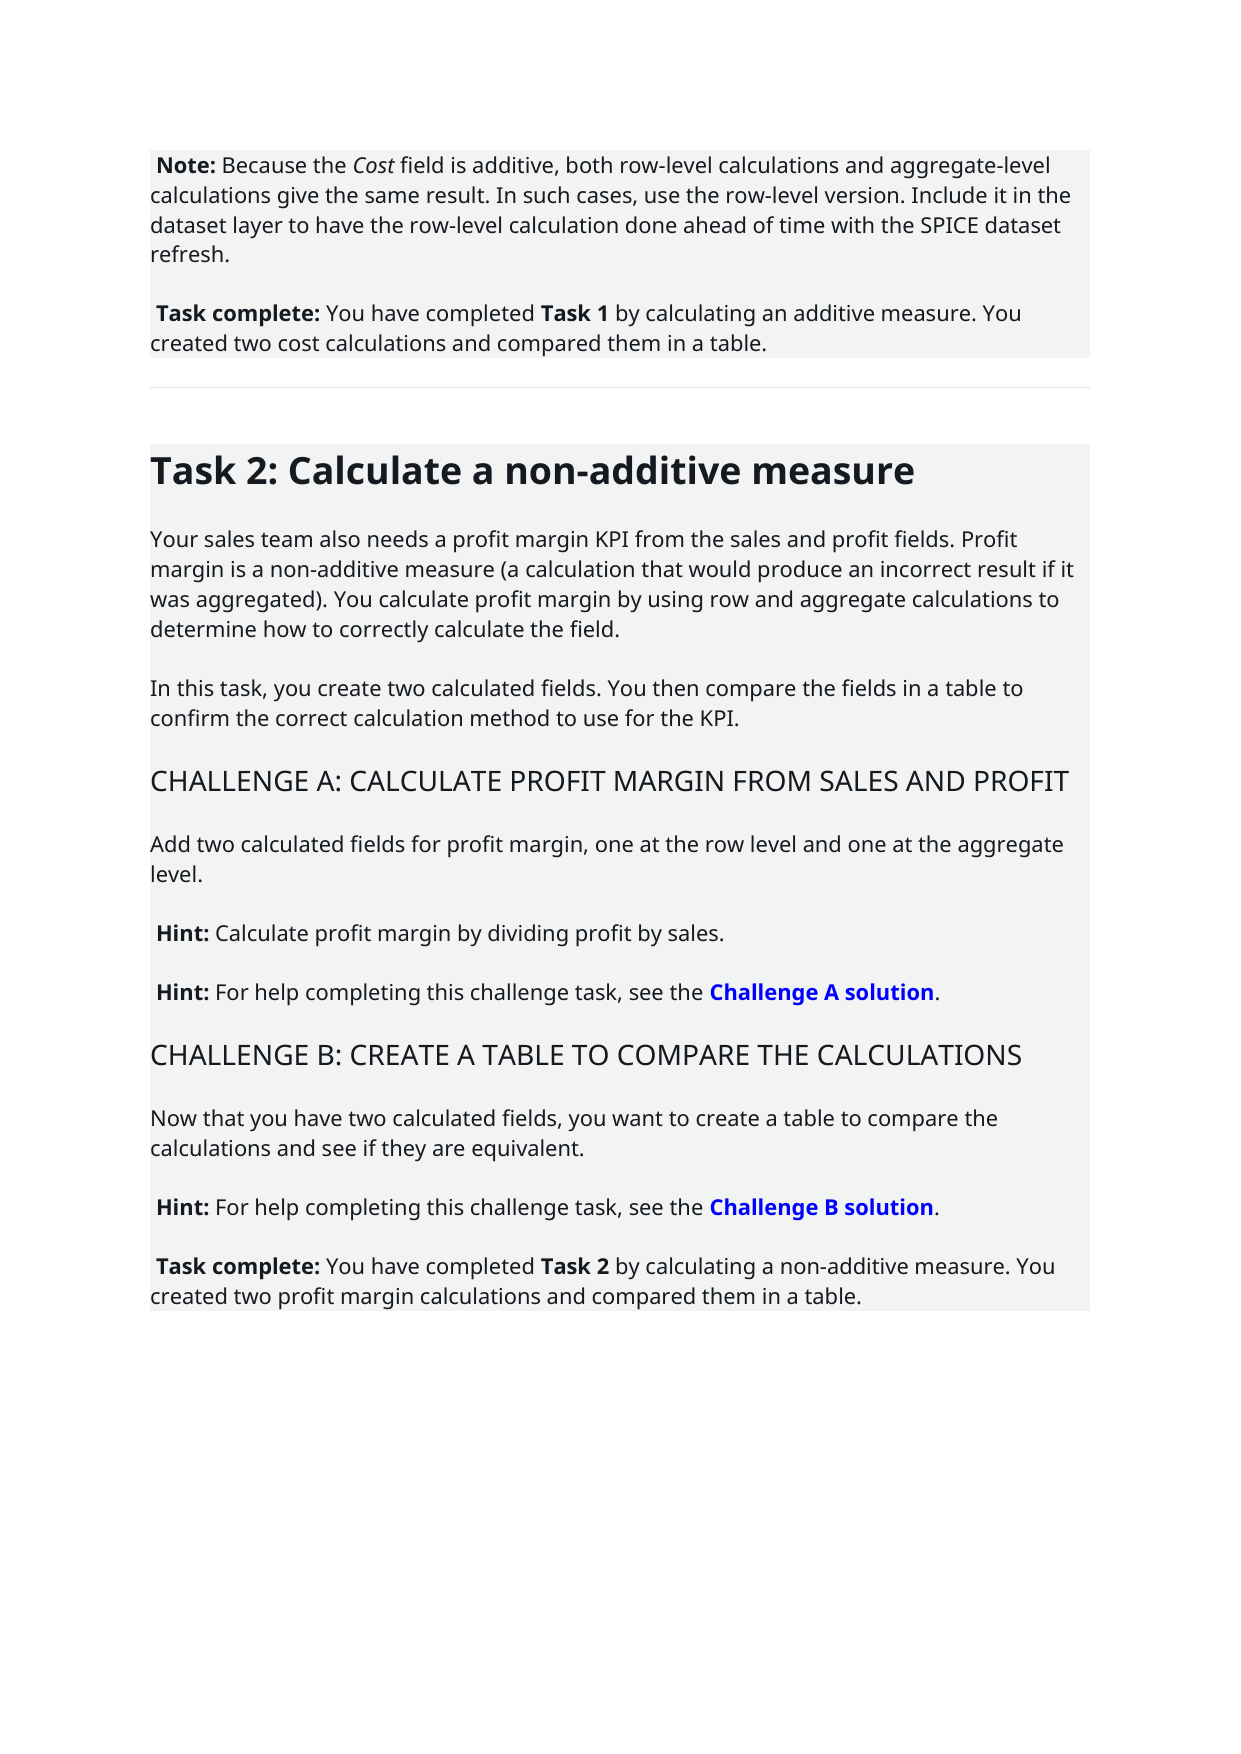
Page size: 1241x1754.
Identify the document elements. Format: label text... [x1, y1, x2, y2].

text Hint: For help completing this challenge task, see the Challenge B solution. [150, 1192, 1090, 1222]
text Now that you have two calculated fields, you want to create a table to compare the calculations and see if they are equivalent. [150, 1103, 1090, 1163]
text Task complete: You have completed Task 1 by calculating an additive measure. You created two cost calculations and compared them in a table. [150, 298, 1090, 358]
text CHALLENGE A: CALCULATE PROFIT MARGIN FROM SALES AND PROFIT [150, 762, 1090, 800]
text Note: Because the Cost field is additive, both row-level calculations and aggregate-level calculations give the same result. In such cases, use the row-level version. Include it in the dataset layer to have the row-level calculation done ahead of time with the SPICE dataset refresh. [150, 150, 1090, 269]
text In this task, you create two calculated fields. You then compare the fields in a table to confirm the correct calculation method to use for the KPI. [150, 673, 1090, 732]
text Add two calculated fields for profit margin, one at the row level and one at the aggregate level. [150, 829, 1090, 889]
text Task 2: Calculate a non-additive measure [150, 444, 1090, 495]
text Hint: Calculate profit margin by dividing profit by sales. [150, 918, 1090, 948]
text Hint: For help completing this challenge task, see the Challenge A solution. [150, 977, 1090, 1007]
text Task complete: You have completed Task 2 by calculating a non-additive measure. You created two profit margin calculations and compared them in a table. [150, 1251, 1090, 1311]
text Your sales team also needs a profit margin KPI from the sales and profit fields. Profit margin is a non-additive measure (a calculation that would produce an incorrect result if it was aggregated). You calculate profit margin by using row and aggregate calculations to determine how to correctly calculate the field. [150, 524, 1090, 644]
text CHALLENGE B: CREATE A TABLE TO COMPARE THE CALCULATIONS [150, 1036, 1090, 1074]
